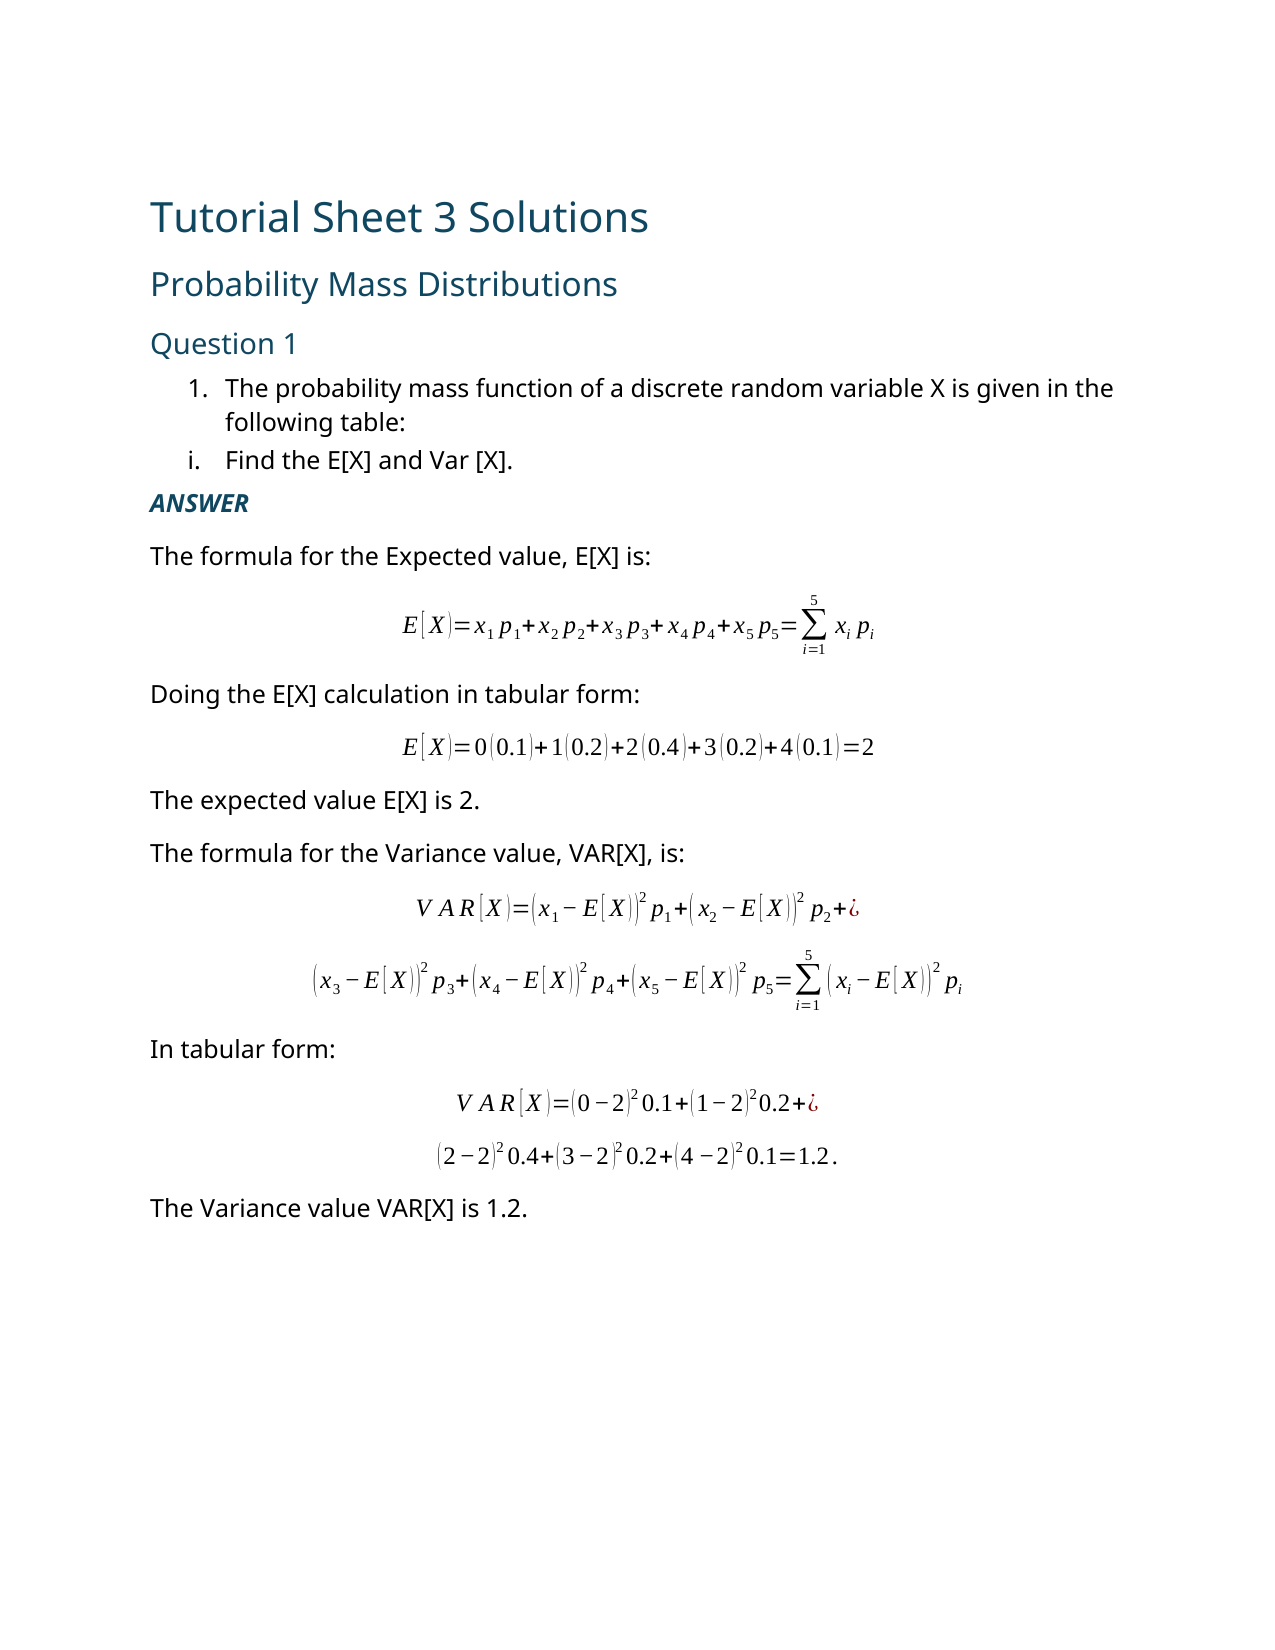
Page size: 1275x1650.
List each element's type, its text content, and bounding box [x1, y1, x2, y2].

text The formula for the Variance value, VAR[X], is: [150, 835, 1125, 869]
list The probability mass function of a discrete random variable X is given in the following table: [187, 371, 1125, 439]
subtitle Probability Mass Distributions [150, 261, 1125, 306]
subtitle Question 1 [150, 323, 1125, 363]
subtitle Tutorial Sheet 3 Solutions [150, 187, 1125, 244]
list Find the E[X] and Var [X]. [187, 443, 1125, 477]
subtitle ANSWER [150, 485, 1125, 519]
text In tabular form: [150, 1032, 1125, 1066]
text Doing the E[X] calculation in tabular form: [150, 677, 1125, 711]
text The Variance value VAR[X] is 1.2. [150, 1191, 1125, 1225]
text The expected value E[X] is 2. [150, 783, 1125, 817]
text The formula for the Expected value, E[X] is: [150, 538, 1125, 572]
